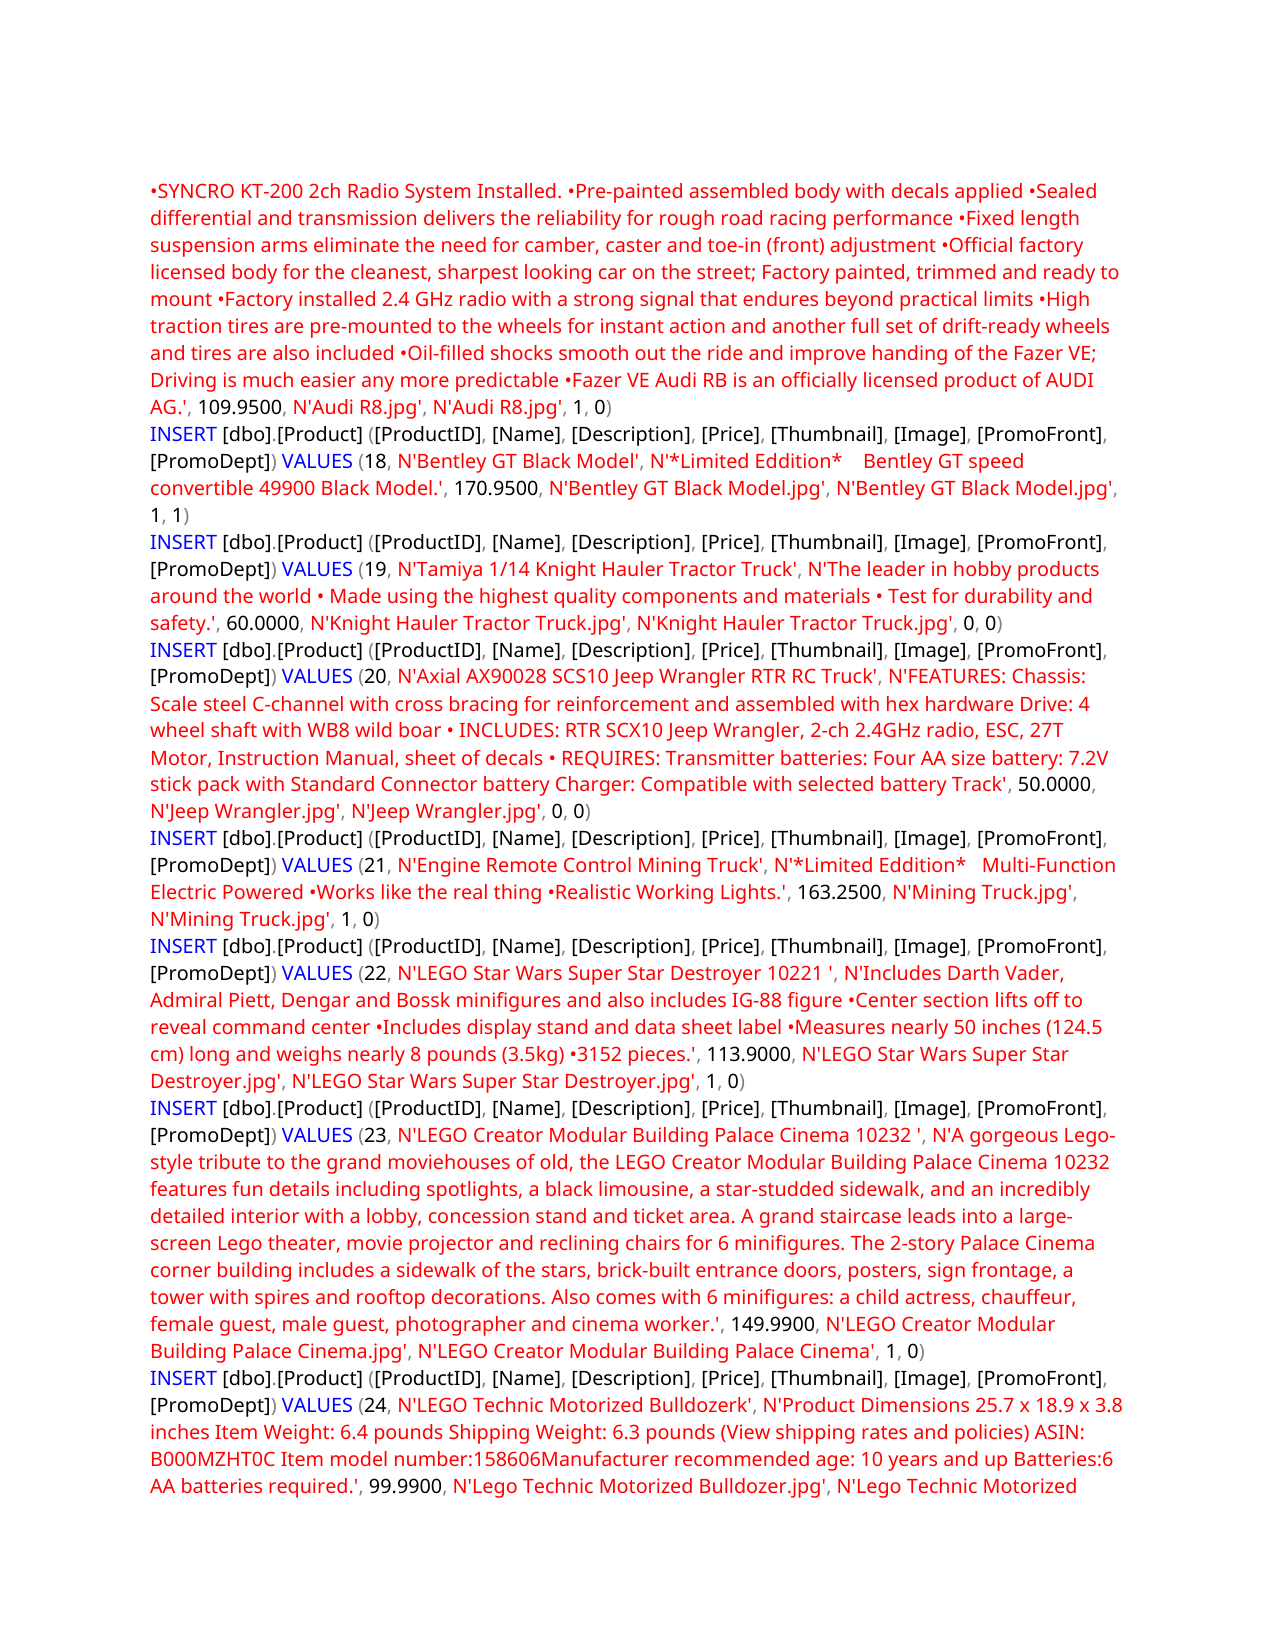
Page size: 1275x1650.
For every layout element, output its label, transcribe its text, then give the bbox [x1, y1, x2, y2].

text INSERT [dbo].[Product] ([ProductID], [Name], [Description], [Price], [Thumbnail], [Image], [PromoFront], [PromoDept]) VALUES (22, N'LEGO Star Wars Super Star Destroyer 10221 ', N'Includes Darth Vader, Admiral Piett, Dengar and Bossk minifigures and also includes IG-88 figure •Center section lifts off to reveal command center •Includes display stand and data sheet label •Measures nearly 50 inches (124.5 cm) long and weighs nearly 8 pounds (3.5kg) •3152 pieces.', 113.9000, N'LEGO Star Wars Super Star Destroyer.jpg', N'LEGO Star Wars Super Star Destroyer.jpg', 1, 0) [150, 933, 1125, 1094]
text INSERT [dbo].[Product] ([ProductID], [Name], [Description], [Price], [Thumbnail], [Image], [PromoFront], [PromoDept]) VALUES (21, N'Engine Remote Control Mining Truck', N'*Limited Eddition* Multi-Function Electric Powered •Works like the real thing •Realistic Working Lights.', 163.2500, N'Mining Truck.jpg', N'Mining Truck.jpg', 1, 0) [150, 825, 1125, 933]
text INSERT [dbo].[Product] ([ProductID], [Name], [Description], [Price], [Thumbnail], [Image], [PromoFront], [PromoDept]) VALUES (23, N'LEGO Creator Modular Building Palace Cinema 10232 ', N'A gorgeous Lego-style tribute to the grand moviehouses of old, the LEGO Creator Modular Building Palace Cinema 10232 features fun details including spotlights, a black limousine, a star-studded sidewalk, and an incredibly detailed interior with a lobby, concession stand and ticket area. A grand staircase leads into a large-screen Lego theater, movie projector and reclining chairs for 6 minifigures. The 2-story Palace Cinema corner building includes a sidewalk of the stars, brick-built entrance doors, posters, sign frontage, a tower with spires and rooftop decorations. Also comes with 6 minifigures: a child actress, chauffeur, female guest, male guest, photographer and cinema worker.', 149.9900, N'LEGO Creator Modular Building Palace Cinema.jpg', N'LEGO Creator Modular Building Palace Cinema', 1, 0) [150, 1094, 1125, 1364]
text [150, 177, 1125, 420]
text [150, 1364, 1125, 1499]
text INSERT [dbo].[Product] ([ProductID], [Name], [Description], [Price], [Thumbnail], [Image], [PromoFront], [PromoDept]) VALUES (20, N'Axial AX90028 SCS10 Jeep Wrangler RTR RC Truck', N'FEATURES: Chassis: Scale steel C-channel with cross bracing for reinforcement and assembled with hex hardware Drive: 4 wheel shaft with WB8 wild boar • INCLUDES: RTR SCX10 Jeep Wrangler, 2-ch 2.4GHz radio, ESC, 27T Motor, Instruction Manual, sheet of decals • REQUIRES: Transmitter batteries: Four AA size battery: 7.2V stick pack with Standard Connector battery Charger: Compatible with selected battery Track', 50.0000, N'Jeep Wrangler.jpg', N'Jeep Wrangler.jpg', 0, 0) [150, 636, 1125, 825]
text INSERT [dbo].[Product] ([ProductID], [Name], [Description], [Price], [Thumbnail], [Image], [PromoFront], [PromoDept]) VALUES (19, N'Tamiya 1/14 Knight Hauler Tractor Truck', N'The leader in hobby products around the world • Made using the highest quality components and materials • Test for durability and safety.', 60.0000, N'Knight Hauler Tractor Truck.jpg', N'Knight Hauler Tractor Truck.jpg', 0, 0) [150, 528, 1125, 636]
text INSERT [dbo].[Product] ([ProductID], [Name], [Description], [Price], [Thumbnail], [Image], [PromoFront], [PromoDept]) VALUES (18, N'Bentley GT Black Model', N'*Limited Eddition* Bentley GT speed convertible 49900 Black Model.', 170.9500, N'Bentley GT Black Model.jpg', N'Bentley GT Black Model.jpg', 1, 1) [150, 420, 1125, 528]
